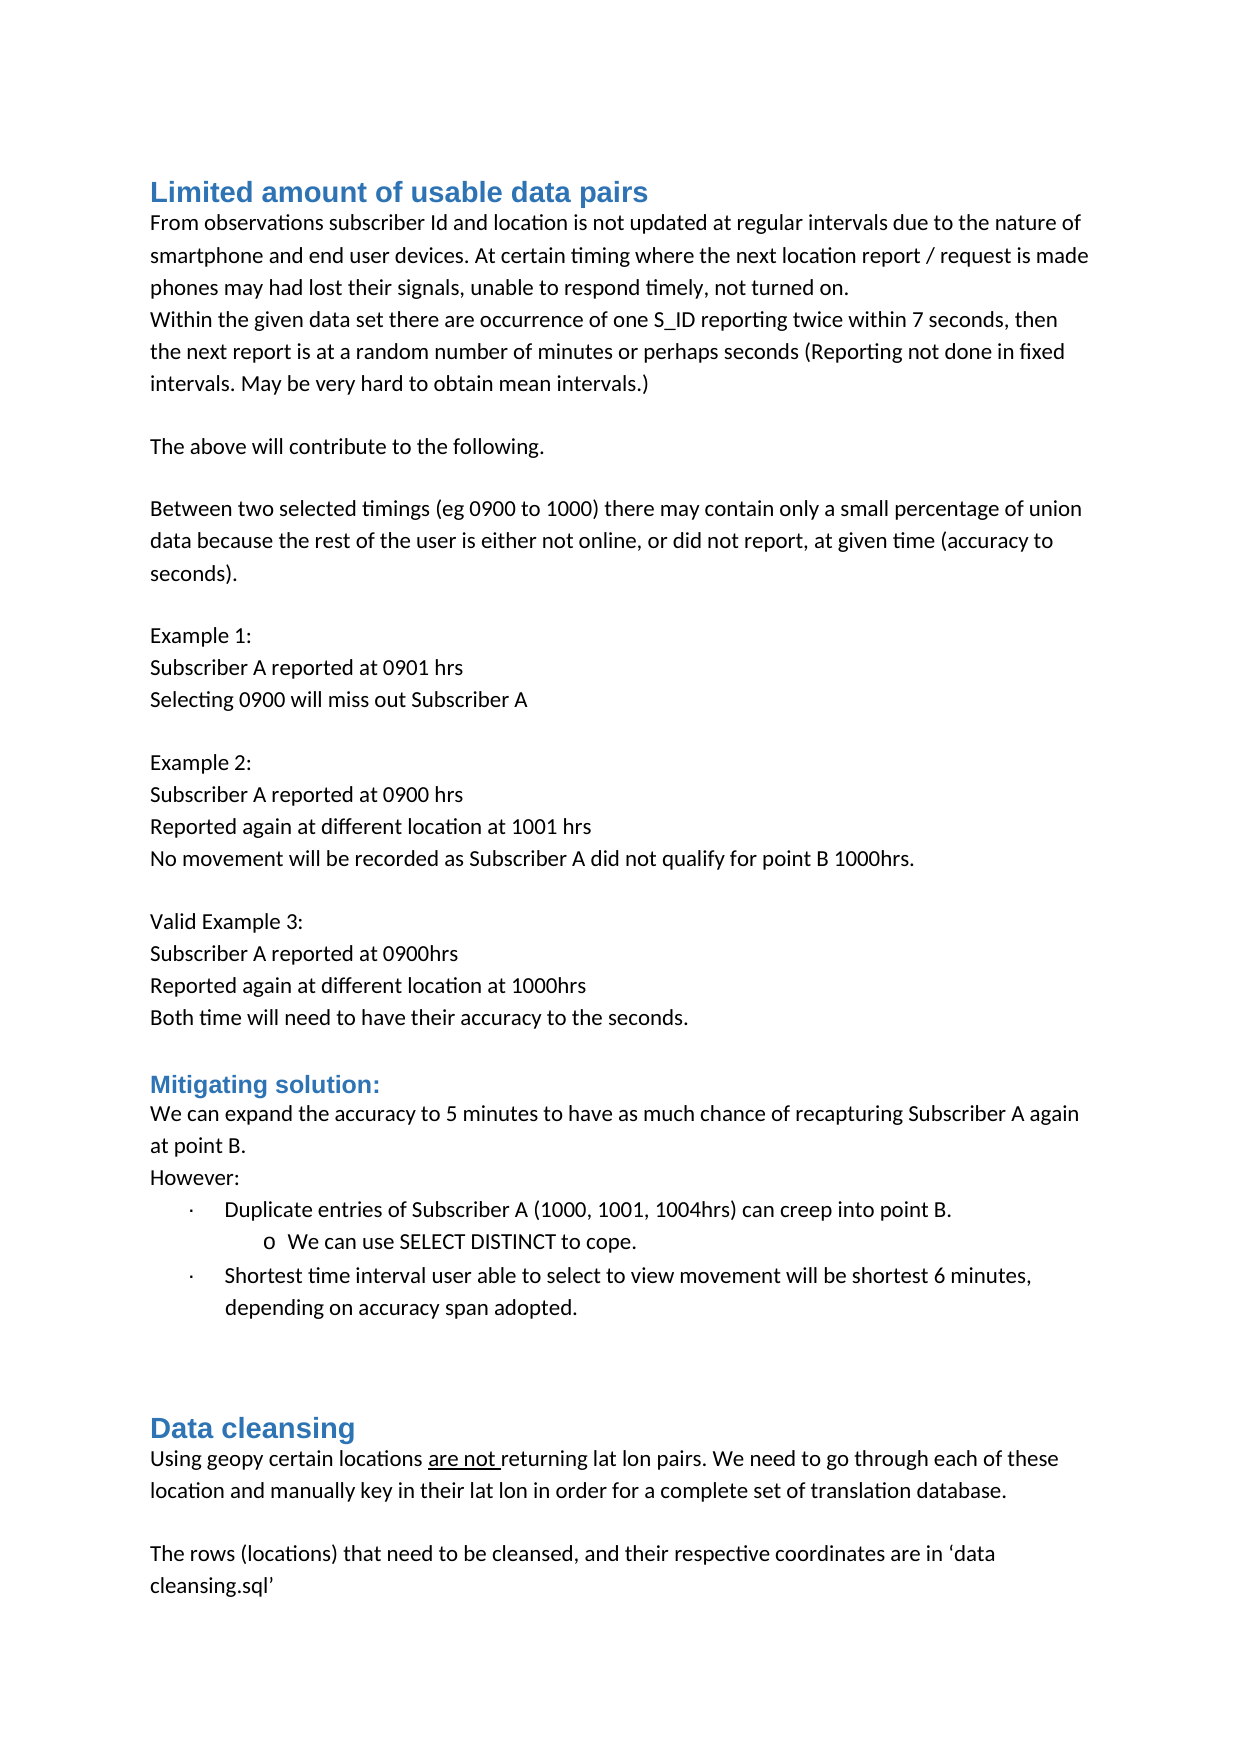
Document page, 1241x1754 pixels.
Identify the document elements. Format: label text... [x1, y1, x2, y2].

text Selecting 0900 will miss out Subscriber A [150, 685, 1090, 713]
text However: [150, 1163, 1090, 1191]
text We can expand the accuracy to 5 minutes to have as much chance of recapturing Subscriber A again at point B. [150, 1099, 1090, 1159]
subtitle Limited amount of usable data pairs [150, 175, 1090, 208]
subtitle Mitigating solution: [150, 1070, 1090, 1099]
text · Duplicate entries of Subscriber A (1000, 1001, 1004hrs) can creep into point B. [187, 1195, 1090, 1223]
text From observations subscriber Id and location is not updated at regular intervals due to the nature of smartphone and end user devices. At certain timing where the next location report / request is made phones may had lost their signals, unable to respond timely, not turned on. [150, 208, 1090, 301]
text Within the given data set there are occurrence of one S_ID reporting twice within 7 seconds, then the next report is at a random number of minutes or perhaps seconds (Reporting not done in fixed intervals. May be very hard to obtain mean intervals.) [150, 305, 1090, 397]
text No movement will be recorded as Subscriber A did not qualify for point B 1000hrs. [150, 844, 1090, 872]
text o We can use SELECT DISTINCT to cope. [262, 1227, 1090, 1257]
text The above will contribute to the following. [150, 432, 1090, 460]
text Using geopy certain locations are not returning lat lon pairs. We need to go through each of these location and manually key in their lat lon in order for a complete set of translation database. [150, 1444, 1090, 1504]
text · Shortest time interval user able to select to view movement will be shortest 6 minutes, depending on accuracy span adopted. [187, 1261, 1090, 1321]
text Valid Example 3: [150, 907, 1090, 935]
text Subscriber A reported at 0900hrs [150, 939, 1090, 967]
text Subscriber A reported at 0901 hrs [150, 653, 1090, 681]
text Subscriber A reported at 0900 hrs [150, 780, 1090, 808]
text Reported again at different location at 1001 hrs [150, 812, 1090, 840]
text Reported again at different location at 1000hrs [150, 971, 1090, 999]
text Example 1: [150, 621, 1090, 649]
text Between two selected timings (eg 0900 to 1000) there may contain only a small percentage of union data because the rest of the user is either not online, or did not report, at given time (accuracy to seconds). [150, 494, 1090, 587]
subtitle Data cleansing [150, 1411, 1090, 1444]
text Both time will need to have their accuracy to the seconds. [150, 1003, 1090, 1031]
text The rows (locations) that need to be cleansed, and their respective coordinates are in ‘data cleansing.sql’ [150, 1539, 1090, 1599]
text Example 2: [150, 748, 1090, 776]
